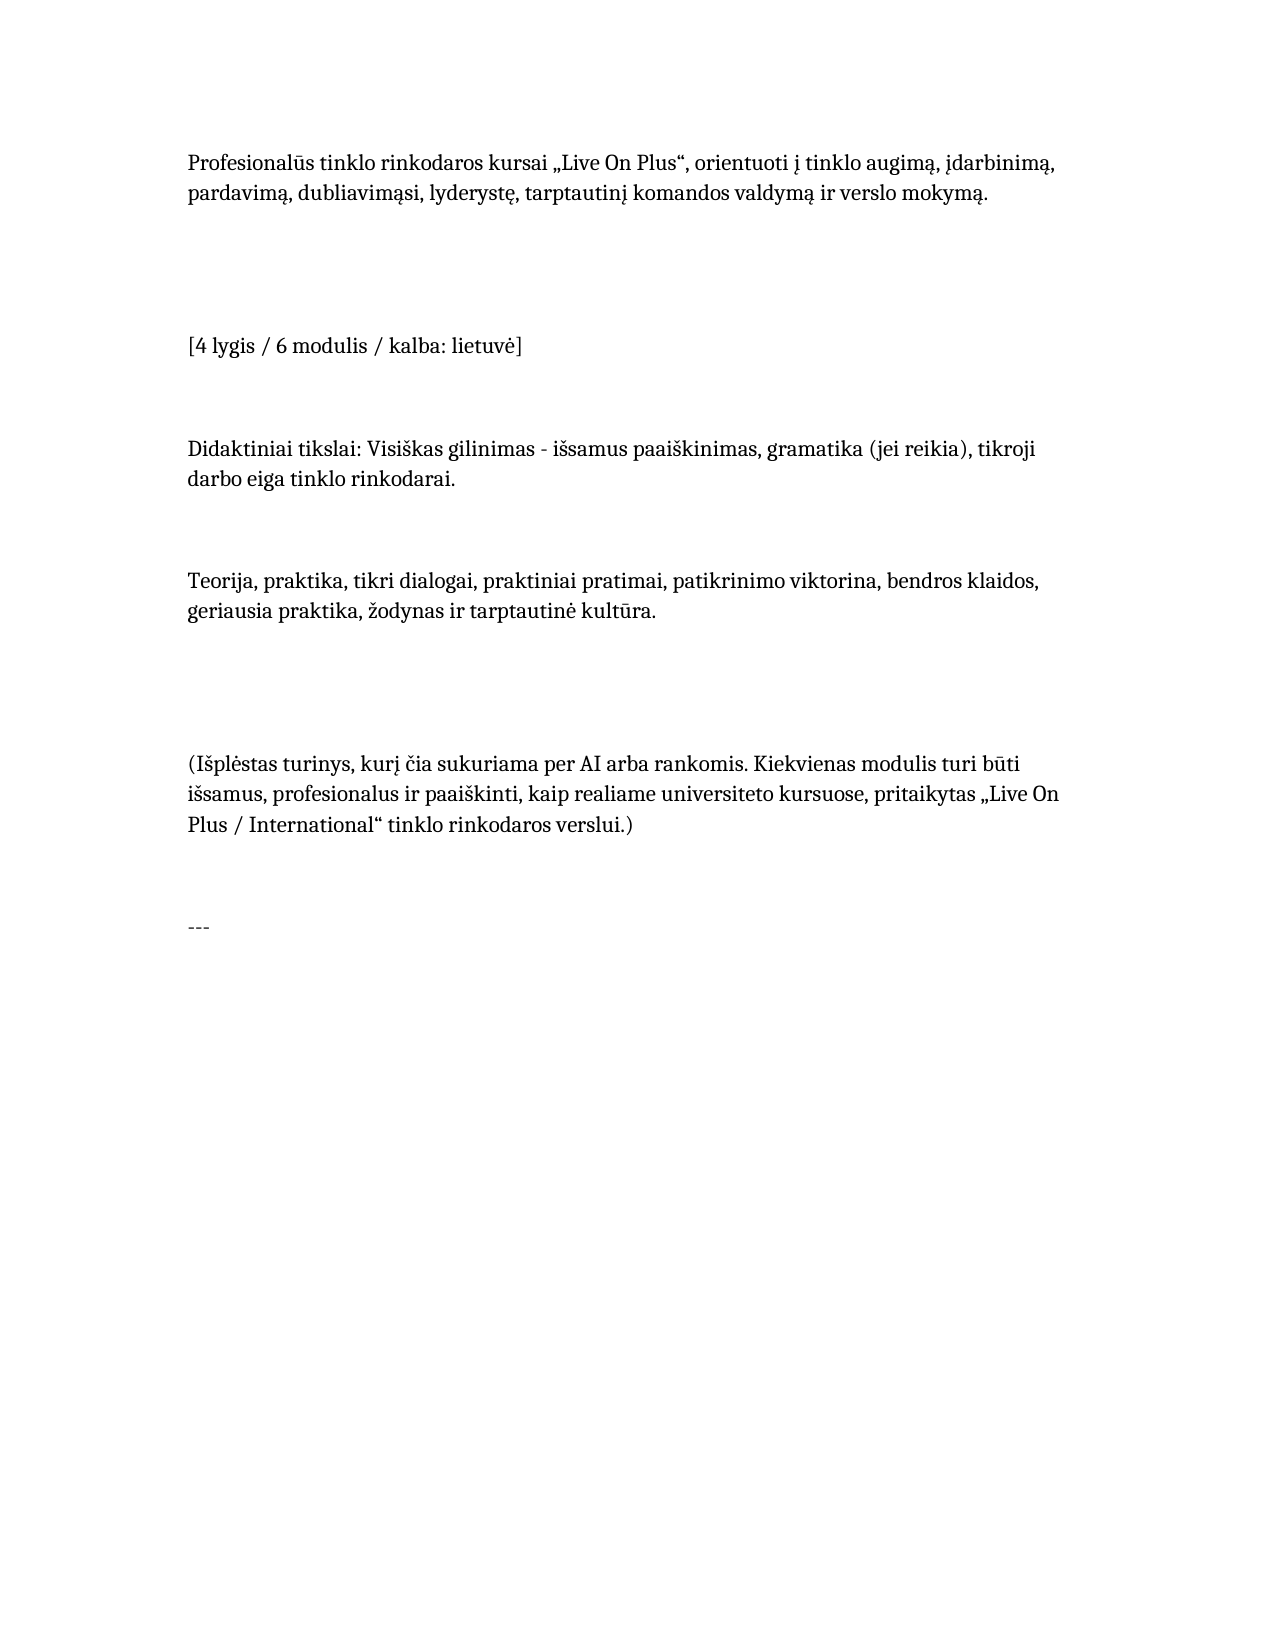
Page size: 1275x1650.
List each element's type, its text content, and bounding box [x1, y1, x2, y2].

text (Išplėstas turinys, kurį čia sukuriama per AI arba rankomis. Kiekvienas modulis turi būti išsamus, profesionalus ir paaiškinti, kaip realiame universiteto kursuose, pritaikytas „Live On Plus / International“ tinklo rinkodaros verslui.) [187, 751, 1087, 838]
text [4 lygis / 6 modulis / kalba: lietuvė] [187, 333, 1087, 360]
text Profesionalūs tinklo rinkodaros kursai „Live On Plus“, orientuoti į tinklo augimą, įdarbinimą, pardavimą, dubliavimąsi, lyderystę, tarptautinį komandos valdymą ir verslo mokymą. [187, 150, 1087, 207]
text Teorija, praktika, tikri dialogai, praktiniai pratimai, patikrinimo viktorina, bendros klaidos, geriausia praktika, žodynas ir tarptautinė kultūra. [187, 568, 1087, 624]
text --- [187, 913, 1087, 940]
text Didaktiniai tikslai: Visiškas gilinimas - išsamus paaiškinimas, gramatika (jei reikia), tikroji darbo eiga tinklo rinkodarai. [187, 435, 1087, 492]
